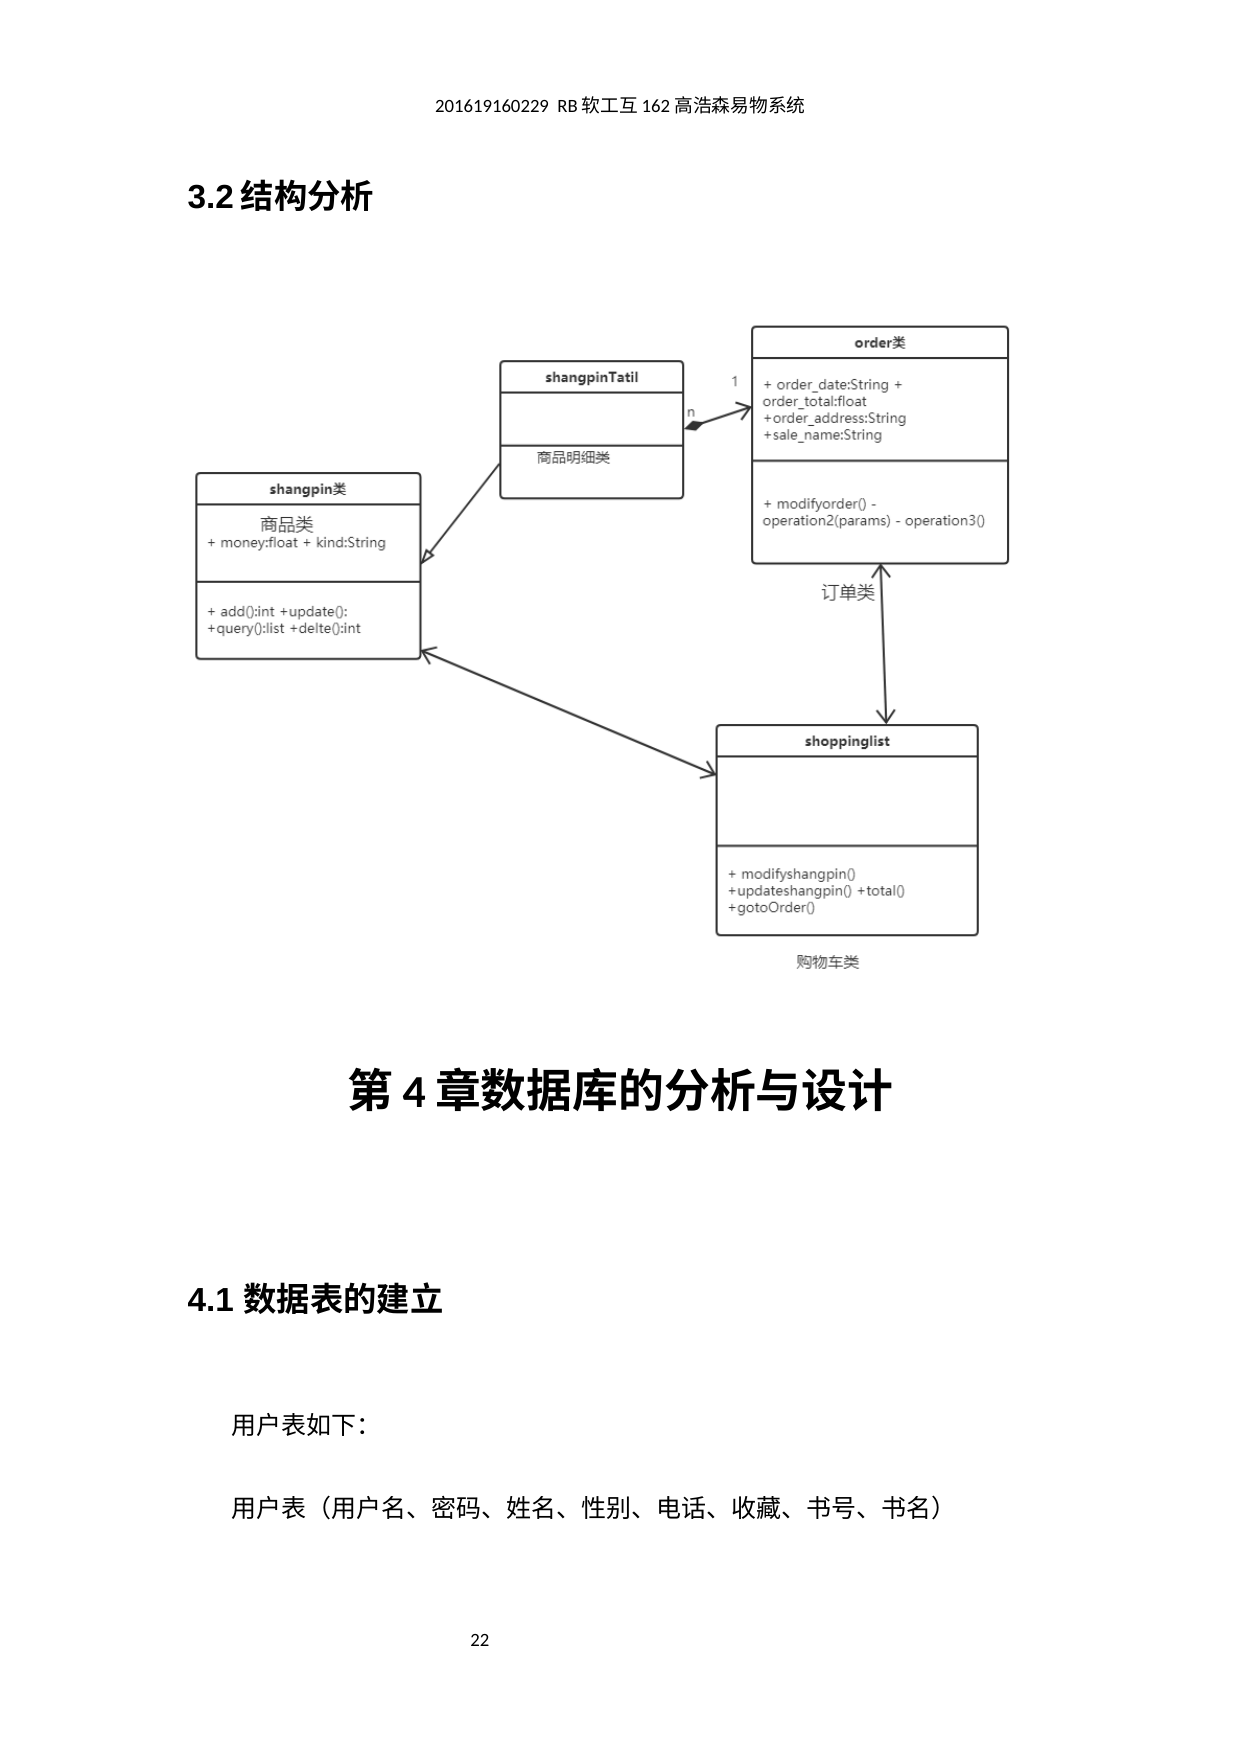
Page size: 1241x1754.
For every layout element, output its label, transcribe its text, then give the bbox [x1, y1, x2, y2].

picture [187, 288, 1053, 975]
subtitle 4.1 数据表的建立 [187, 1264, 1053, 1329]
text 用户表如下： [187, 1391, 1053, 1456]
subtitle 第4章数据库的分析与设计 [187, 1039, 1053, 1137]
text 用户表（用户名、密码、姓名、性别、电话、收藏、书号、书名） [187, 1474, 1053, 1539]
subtitle 3.2结构分析 [187, 162, 1053, 227]
